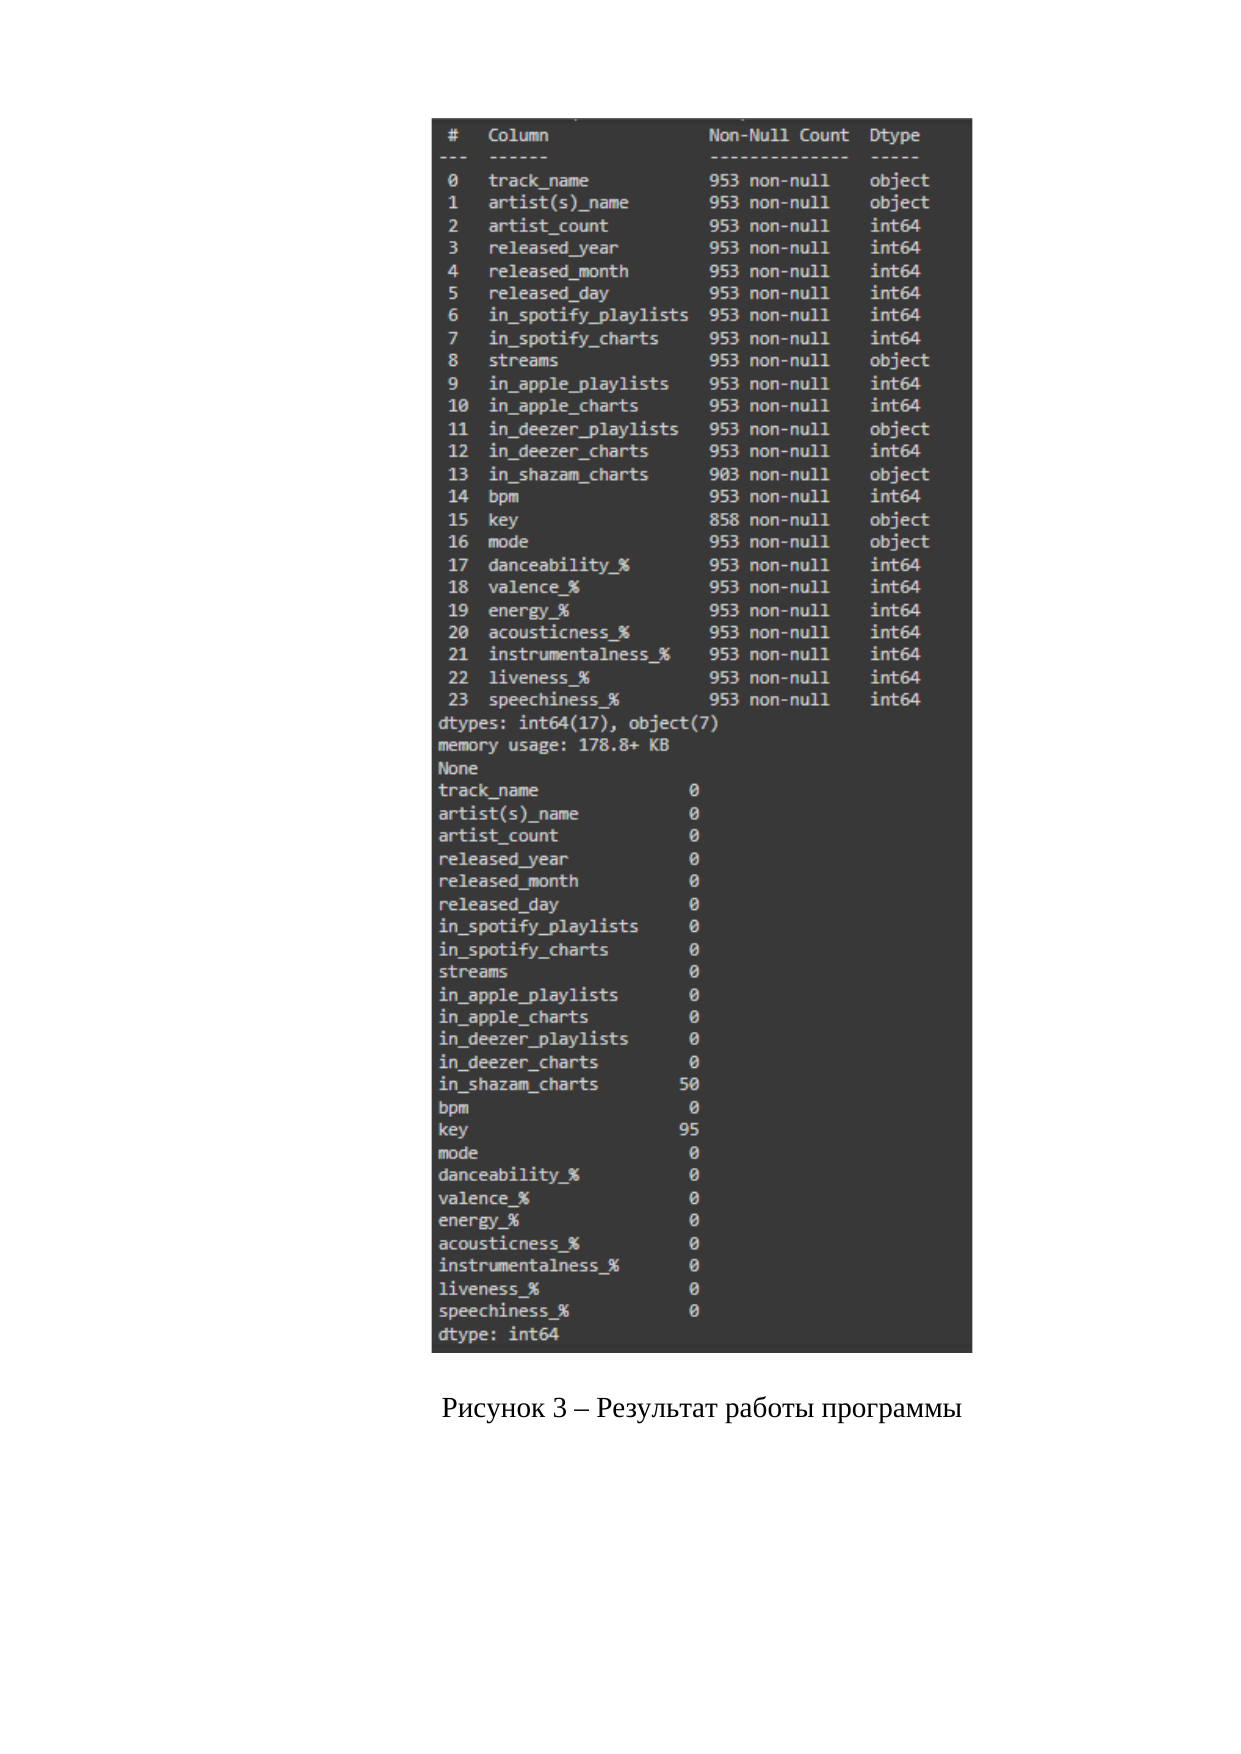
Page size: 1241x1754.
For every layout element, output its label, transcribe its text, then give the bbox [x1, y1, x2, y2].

picture [431, 118, 973, 1353]
text Рисунок 3 – Результат работы программы [177, 1390, 1152, 1424]
